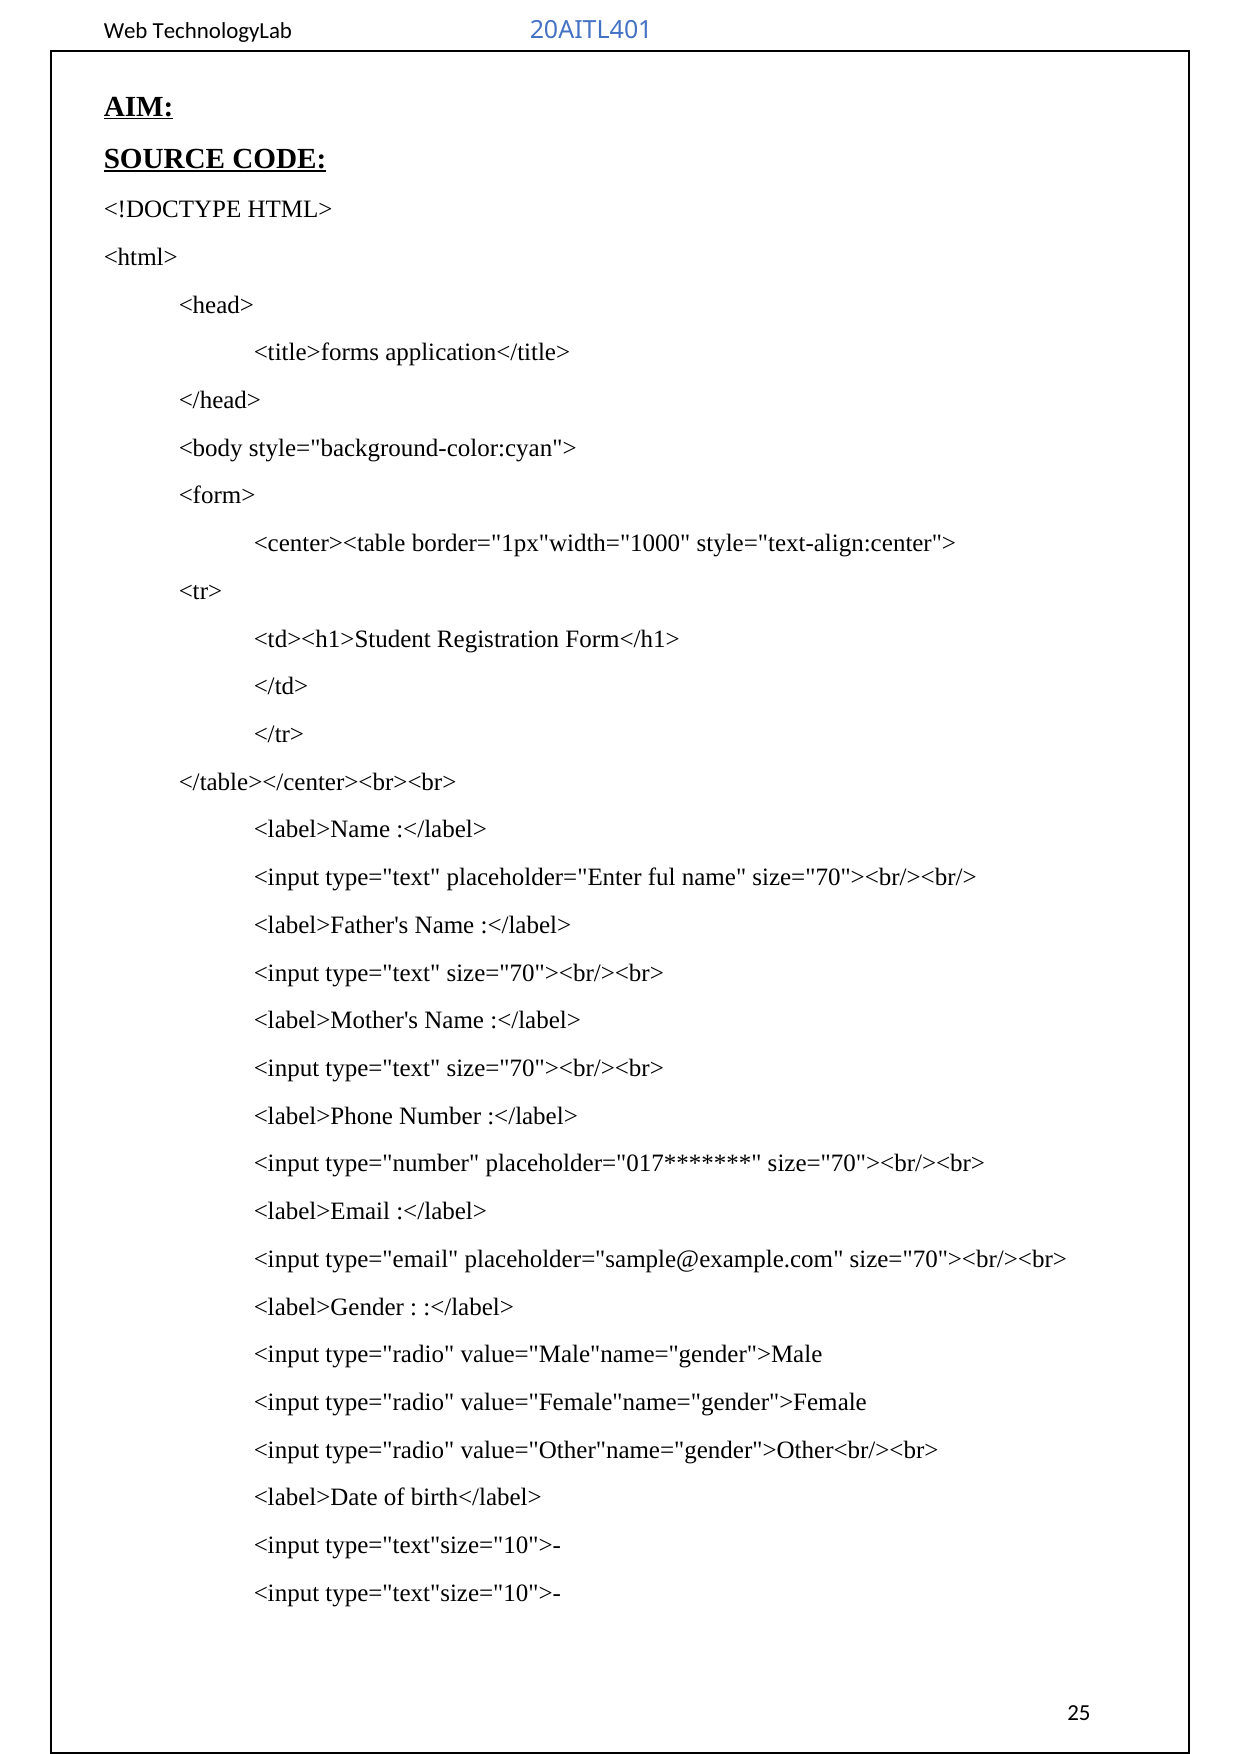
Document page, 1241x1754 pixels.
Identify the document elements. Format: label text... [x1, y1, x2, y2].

text <input type="text" placeholder="Enter ful name" size="70"><br/><br/> [103, 862, 1090, 891]
text SOURCE CODE: [74, 141, 1090, 175]
text <label>Name :</label> [103, 814, 1090, 843]
text <input type="radio" value="Other"name="gender">Other<br/><br> [103, 1435, 1090, 1463]
text <label>Date of birth</label> [103, 1482, 1090, 1511]
text <!DOCTYPE HTML> [103, 194, 1090, 223]
text <label>Mother's Name :</label> [103, 1005, 1090, 1034]
text </td> [103, 671, 1090, 700]
text <input type="text" size="70"><br/><br> [103, 958, 1090, 986]
text <input type="radio" value="Female"name="gender">Female [103, 1387, 1090, 1416]
text <input type="text"size="10">- [103, 1578, 1090, 1607]
text <input type="email" placeholder="sample@example.com" size="70"><br/><br> [103, 1244, 1090, 1273]
text <form> [103, 481, 1090, 509]
text <label>Father's Name :</label> [103, 910, 1090, 939]
text </tr> [103, 719, 1090, 748]
text <input type="text" size="70"><br/><br> [103, 1053, 1090, 1082]
text </head> [103, 385, 1090, 414]
text <label>Phone Number :</label> [103, 1101, 1090, 1129]
text </table></center><br><br> [103, 767, 1090, 796]
text <label>Gender : :</label> [103, 1292, 1090, 1320]
text AIM: [74, 89, 1090, 122]
text <td><h1>Student Registration Form</h1> [103, 624, 1090, 652]
text <center><table border="1px"width="1000" style="text-align:center"> [103, 528, 1090, 557]
text <body style="background-color:cyan"> [103, 433, 1090, 462]
text <title>forms application</title> [103, 337, 1090, 366]
text <tr> [103, 576, 1090, 605]
text <head> [103, 290, 1090, 318]
text <input type="number" placeholder="017*******" size="70"><br/><br> [103, 1148, 1090, 1177]
text <input type="radio" value="Male"name="gender">Male [103, 1339, 1090, 1368]
text <label>Email :</label> [103, 1196, 1090, 1225]
text <input type="text"size="10">- [103, 1530, 1090, 1559]
text <html> [103, 242, 1090, 271]
